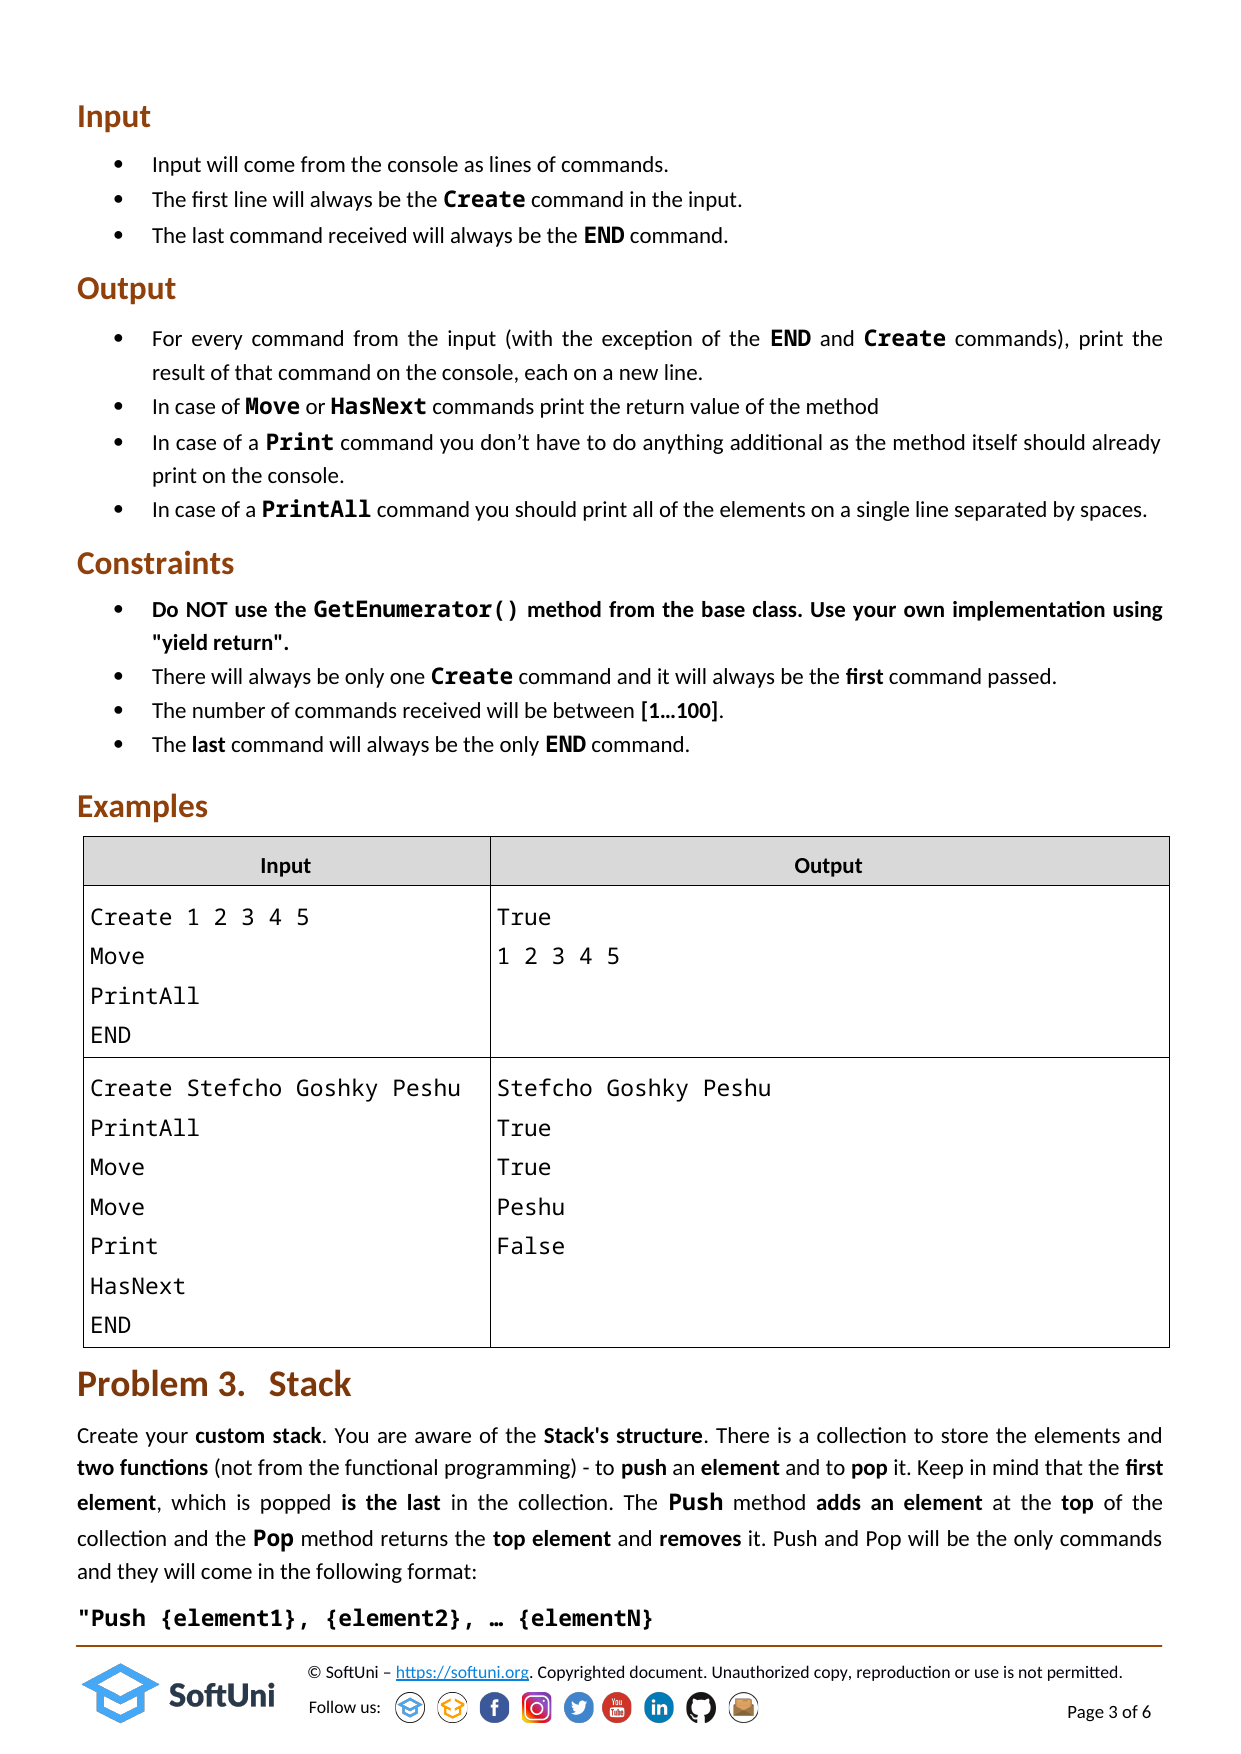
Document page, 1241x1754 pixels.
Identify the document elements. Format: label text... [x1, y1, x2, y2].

list The last command will always be the only END command. [114, 728, 1163, 760]
list In case of a Print command you don’t have to do anything additional as the method itself should already print on the console. [114, 426, 1163, 489]
text Create your custom stack. You are aware of the Stack's structure. There is a collection to store the elements and two functions (not from the functional programming) - to push an element and to pop it. Keep in mind that the first element, which is popped is the last in the collection. The Push method adds an element at the top of the collection and the Pop method returns the top element and removes it. Push and Pop will be the only commands and they will come in the following format: [77, 1421, 1163, 1586]
subtitle Constraints [77, 542, 1163, 582]
subtitle Output [77, 267, 1163, 308]
picture [564, 1692, 594, 1723]
table_header Output [491, 837, 1169, 885]
table_cell Create Stefcho Goshky Peshu PrintAll Move Move Print HasNext END [84, 1058, 490, 1347]
list The number of commands received will be between [1…100]. [114, 696, 1163, 724]
picture [658, 1705, 667, 1714]
list There will always be only one Create command and it will always be the first command passed. [114, 660, 1163, 692]
picture [644, 1714, 653, 1723]
picture [665, 1692, 674, 1701]
list Input will come from the console as lines of commands. [114, 151, 1163, 178]
picture [437, 1692, 468, 1723]
table_cell True 1 2 3 4 5 [491, 886, 1169, 1057]
picture [75, 1658, 281, 1729]
table_cell Stefcho Goshky Peshu True True Peshu False [491, 1058, 1169, 1347]
picture [644, 1692, 653, 1701]
picture [686, 1692, 716, 1723]
text "Push {element1}, {element2}, … {elementN} [77, 1602, 1163, 1633]
list The first line will always be the Create command in the input. [114, 183, 1163, 214]
list The last command received will always be the END command. [114, 219, 1163, 250]
list Do NOT use the GetEnumerator() method from the base class. Use your own implementation using "yield return". [114, 593, 1163, 656]
picture [522, 1692, 552, 1723]
table_header Input [84, 837, 490, 885]
subtitle Input [77, 95, 1163, 136]
list In case of a PrintAll command you should print all of the elements on a single line separated by spaces. [114, 493, 1163, 524]
subtitle Stack [77, 1360, 1163, 1406]
list In case of Move or HasNext commands print the return value of the method [114, 390, 1163, 421]
picture [395, 1692, 425, 1723]
picture [479, 1692, 510, 1723]
picture [665, 1714, 674, 1723]
picture [602, 1692, 632, 1723]
subtitle Examples [77, 785, 1163, 826]
picture [728, 1692, 759, 1723]
table_cell Create 1 2 3 4 5 Move PrintAll END [84, 886, 490, 1057]
list For every command from the input (with the exception of the END and Create commands), print the result of that command on the console, each on a new line. [114, 322, 1163, 386]
